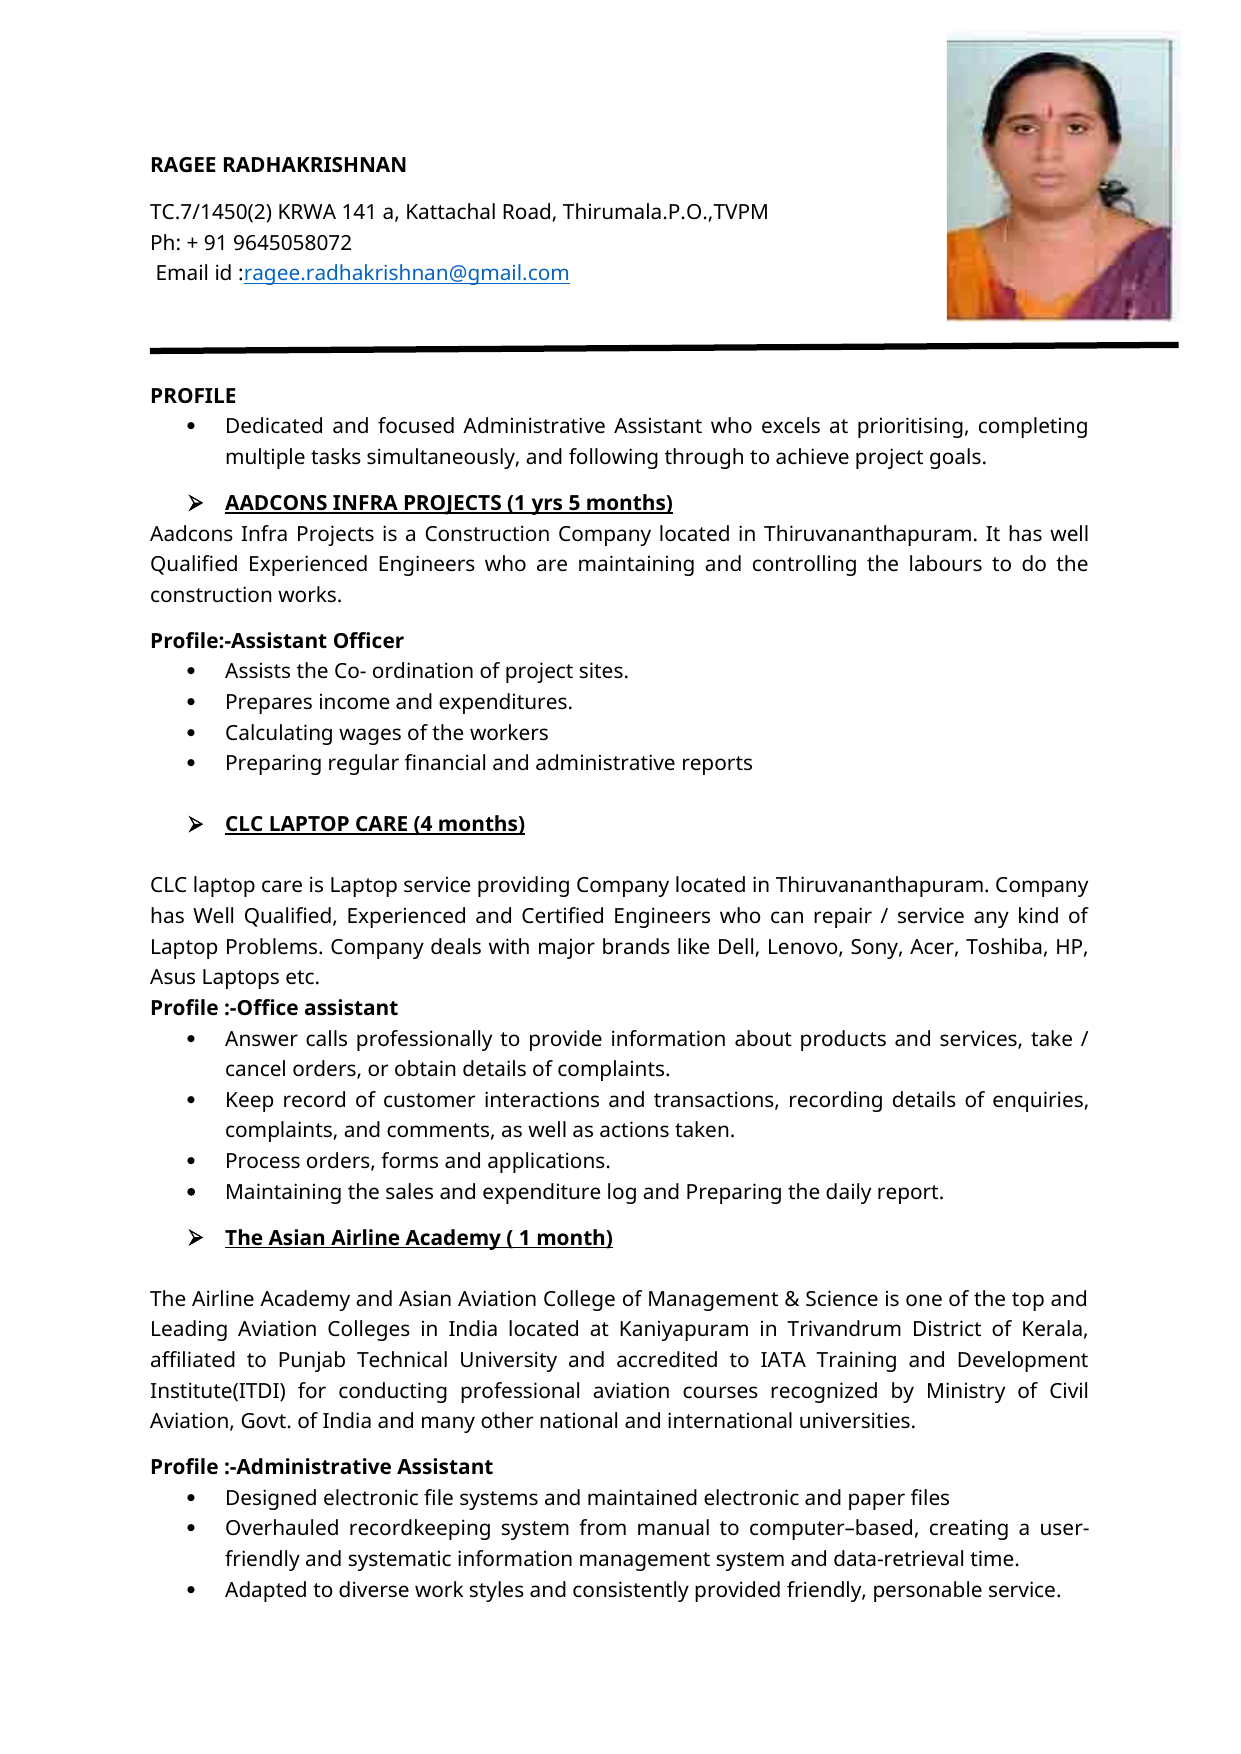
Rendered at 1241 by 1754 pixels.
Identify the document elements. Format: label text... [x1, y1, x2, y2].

list Designed electronic file systems and maintained electronic and paper files [187, 1483, 1090, 1511]
text Profile :-Administrative Assistant [150, 1452, 1090, 1481]
list Prepares income and expenditures. [187, 687, 1090, 716]
list AADCONS INFRA PROJECTS (1 yrs 5 months) [187, 488, 1090, 517]
list Process orders, forms and applications. [187, 1146, 1090, 1175]
list Answer calls professionally to provide information about products and services, take / cancel orders, or obtain details of complaints. [187, 1024, 1090, 1083]
text TC.7/1450(2) KRWA 141 a, Kattachal Road, Thirumala.P.O.,TVPM [150, 197, 946, 226]
list Preparing regular financial and administrative reports [187, 748, 1090, 777]
text Ph: + 91 9645058072 [150, 228, 946, 256]
text Aadcons Infra Projects is a Construction Company located in Thiruvananthapuram. It has well Qualified Experienced Engineers who are maintaining and controlling the labours to do the construction works. [150, 519, 1090, 608]
text The Airline Academy and Asian Aviation College of Management & Science is one of the top and Leading Aviation Colleges in India located at Kaniyapuram in Trivandrum District of Kerala, affiliated to Punjab Technical University and accredited to IATA Training and Development Institute(ITDI) for conducting professional aviation courses recognized by Ministry of Civil Aviation, Govt. of India and many other national and international universities. [150, 1284, 1090, 1435]
list The Asian Airline Academy ( 1 month) [187, 1223, 1090, 1251]
list Adapted to diverse work styles and consistently provided friendly, personable service. [187, 1575, 1090, 1603]
text CLC laptop care is Laptop service providing Company located in Thiruvananthapuram. Company has Well Qualified, Experienced and Certified Engineers who can repair / service any kind of Laptop Problems. Company deals with major brands like Dell, Lenovo, Sony, Acer, Toshiba, HP, Asus Laptops etc. [150, 871, 1090, 991]
text RAGEE RADHAKRISHNAN [150, 150, 946, 178]
list Dedicated and focused Administrative Assistant who excels at prioritising, completing multiple tasks simultaneously, and following through to achieve project goals. [187, 412, 1090, 471]
list Overhauled recordkeeping system from manual to computer–based, creating a user-friendly and systematic information management system and data-retrieval time. [187, 1513, 1090, 1573]
list Calculating wages of the workers [187, 718, 1090, 746]
list Maintaining the sales and expenditure log and Preparing the daily report. [187, 1177, 1090, 1205]
text Profile:-Assistant Officer [150, 626, 1090, 654]
picture [946, 30, 1181, 322]
text Email id :ragee.radhakrishnan@gmail.com [150, 258, 946, 287]
list CLC LAPTOP CARE (4 months) [187, 809, 1090, 838]
text PROFILE [150, 381, 1090, 409]
list Assists the Co- ordination of project sites. [187, 656, 1090, 685]
text Profile :-Office assistant [150, 993, 1090, 1022]
list Keep record of customer interactions and transactions, recording details of enquiries, complaints, and comments, as well as actions taken. [187, 1085, 1090, 1144]
